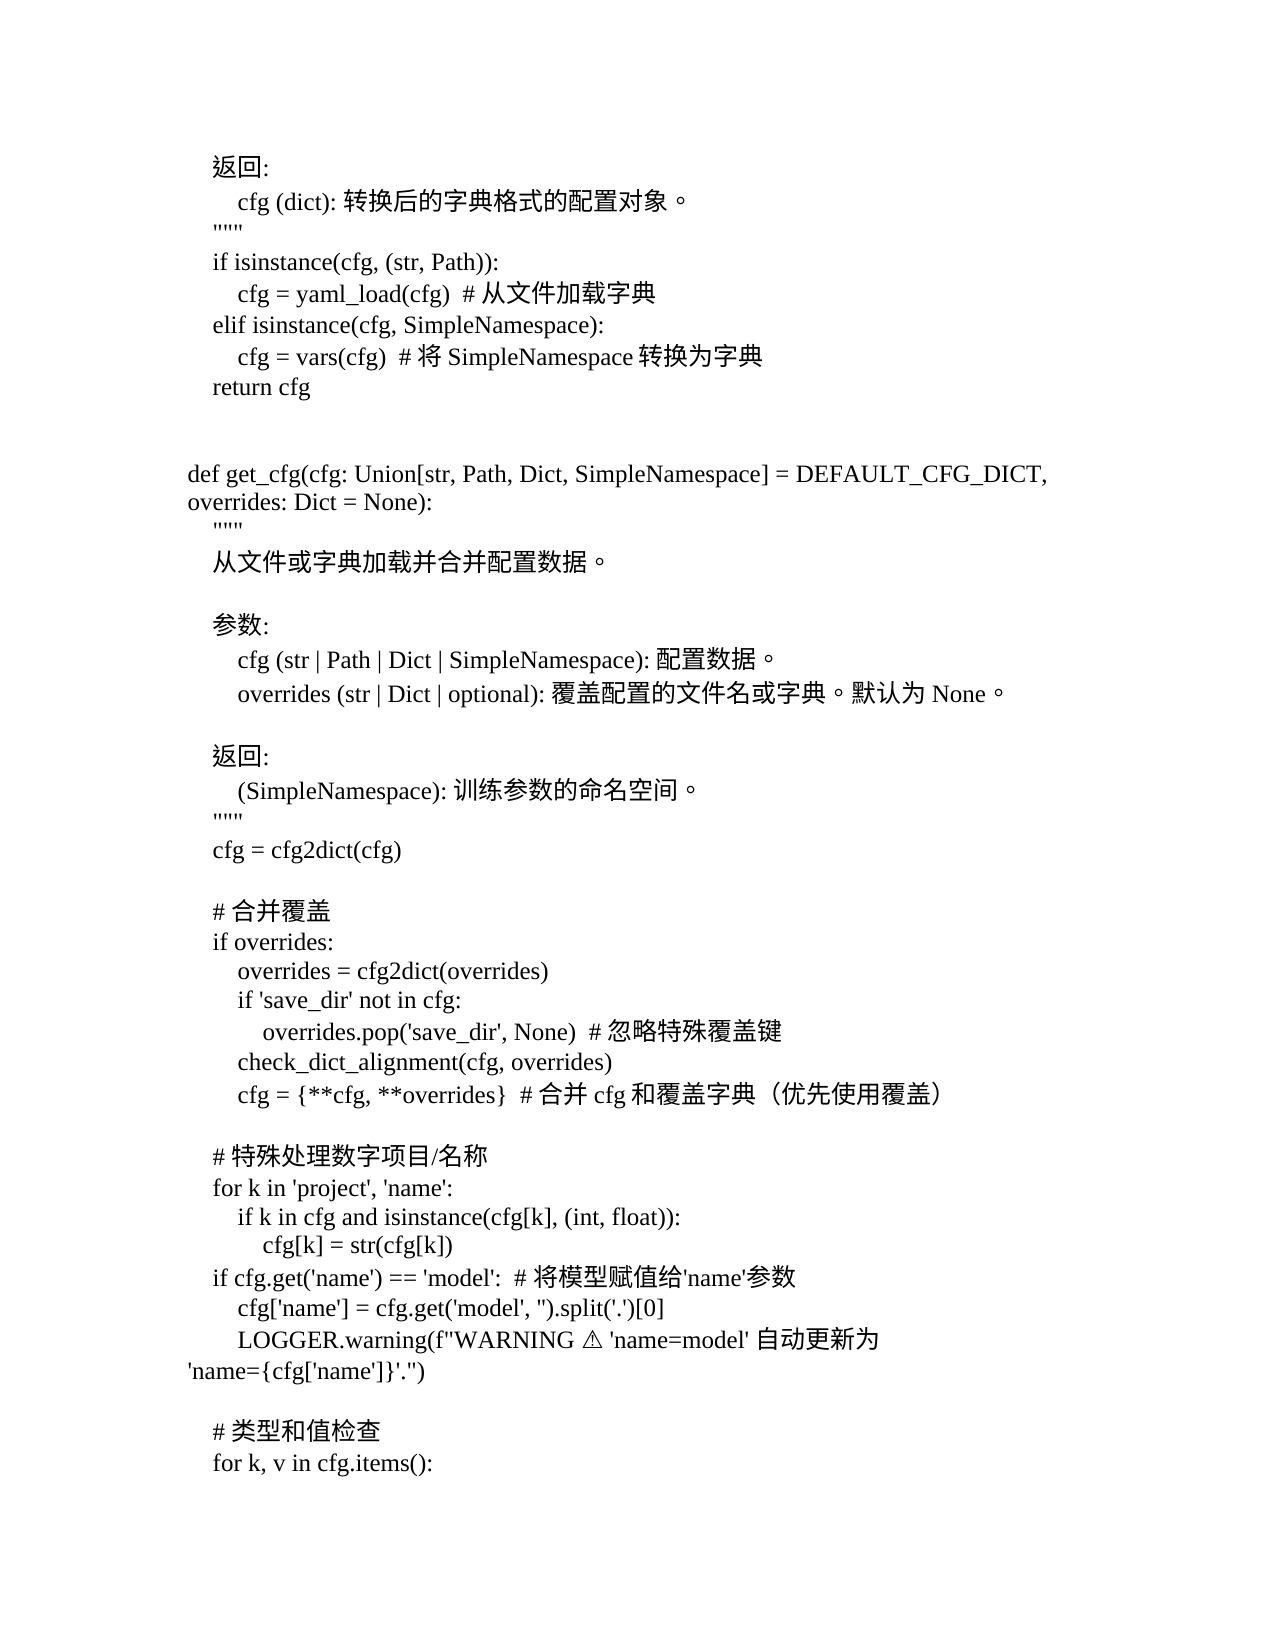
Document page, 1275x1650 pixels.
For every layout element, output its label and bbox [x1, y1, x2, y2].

text [187, 150, 1087, 1477]
